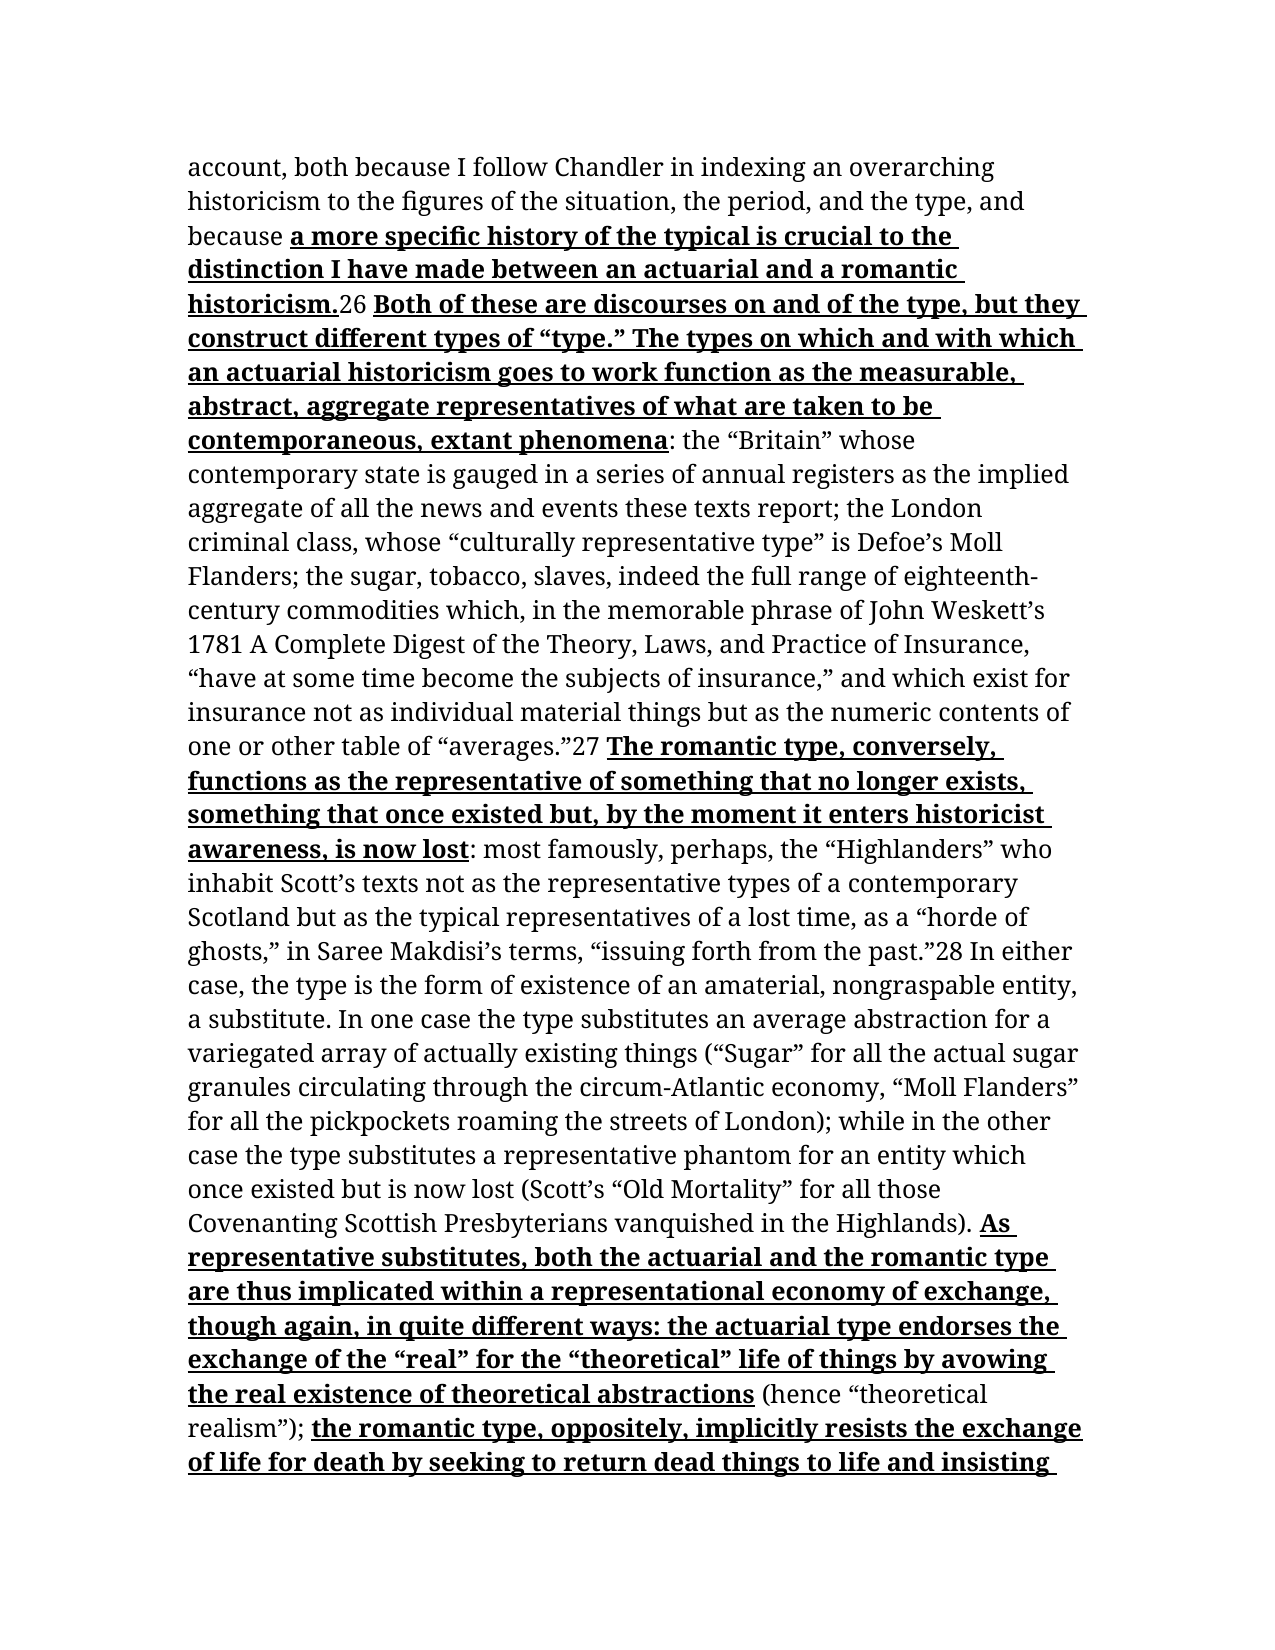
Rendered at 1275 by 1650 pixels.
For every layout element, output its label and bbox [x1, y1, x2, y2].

text [187, 150, 1087, 1478]
